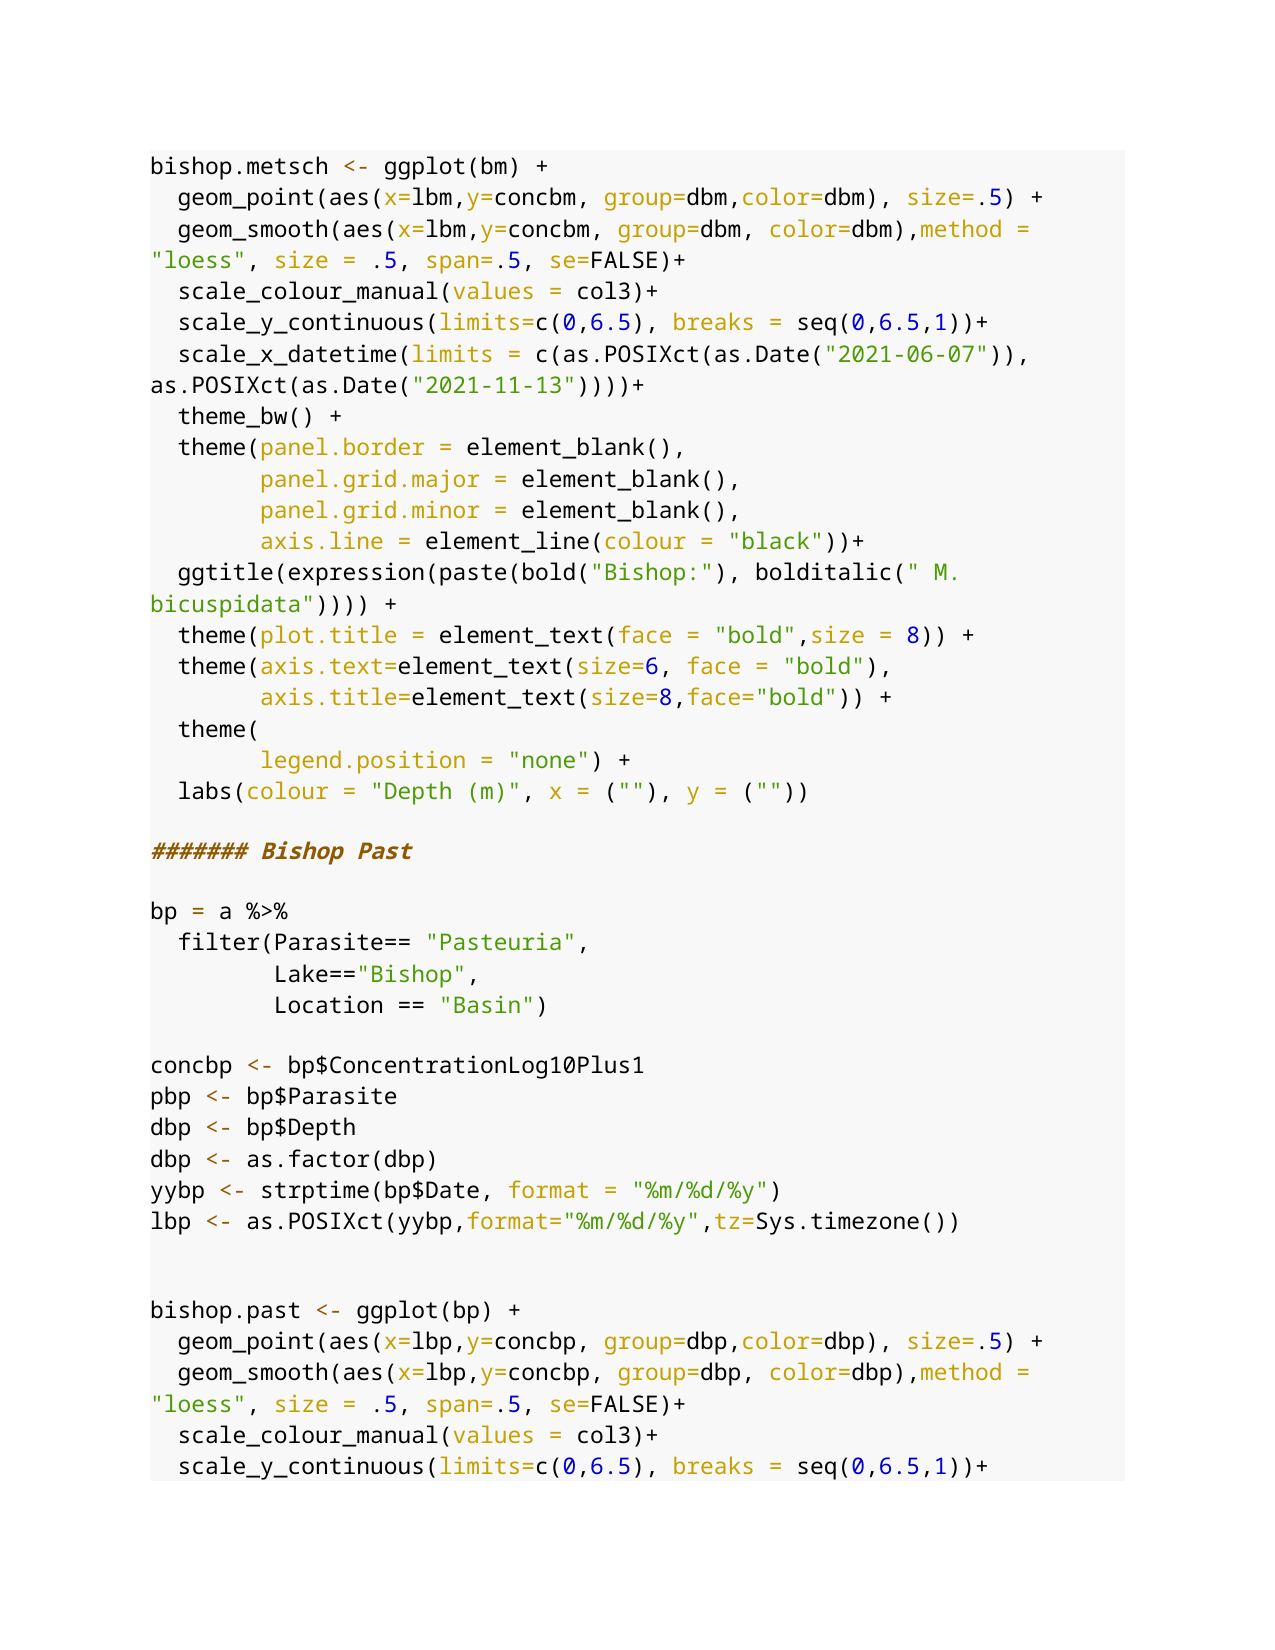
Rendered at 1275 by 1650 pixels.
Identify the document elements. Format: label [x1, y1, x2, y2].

text [150, 150, 1125, 1481]
